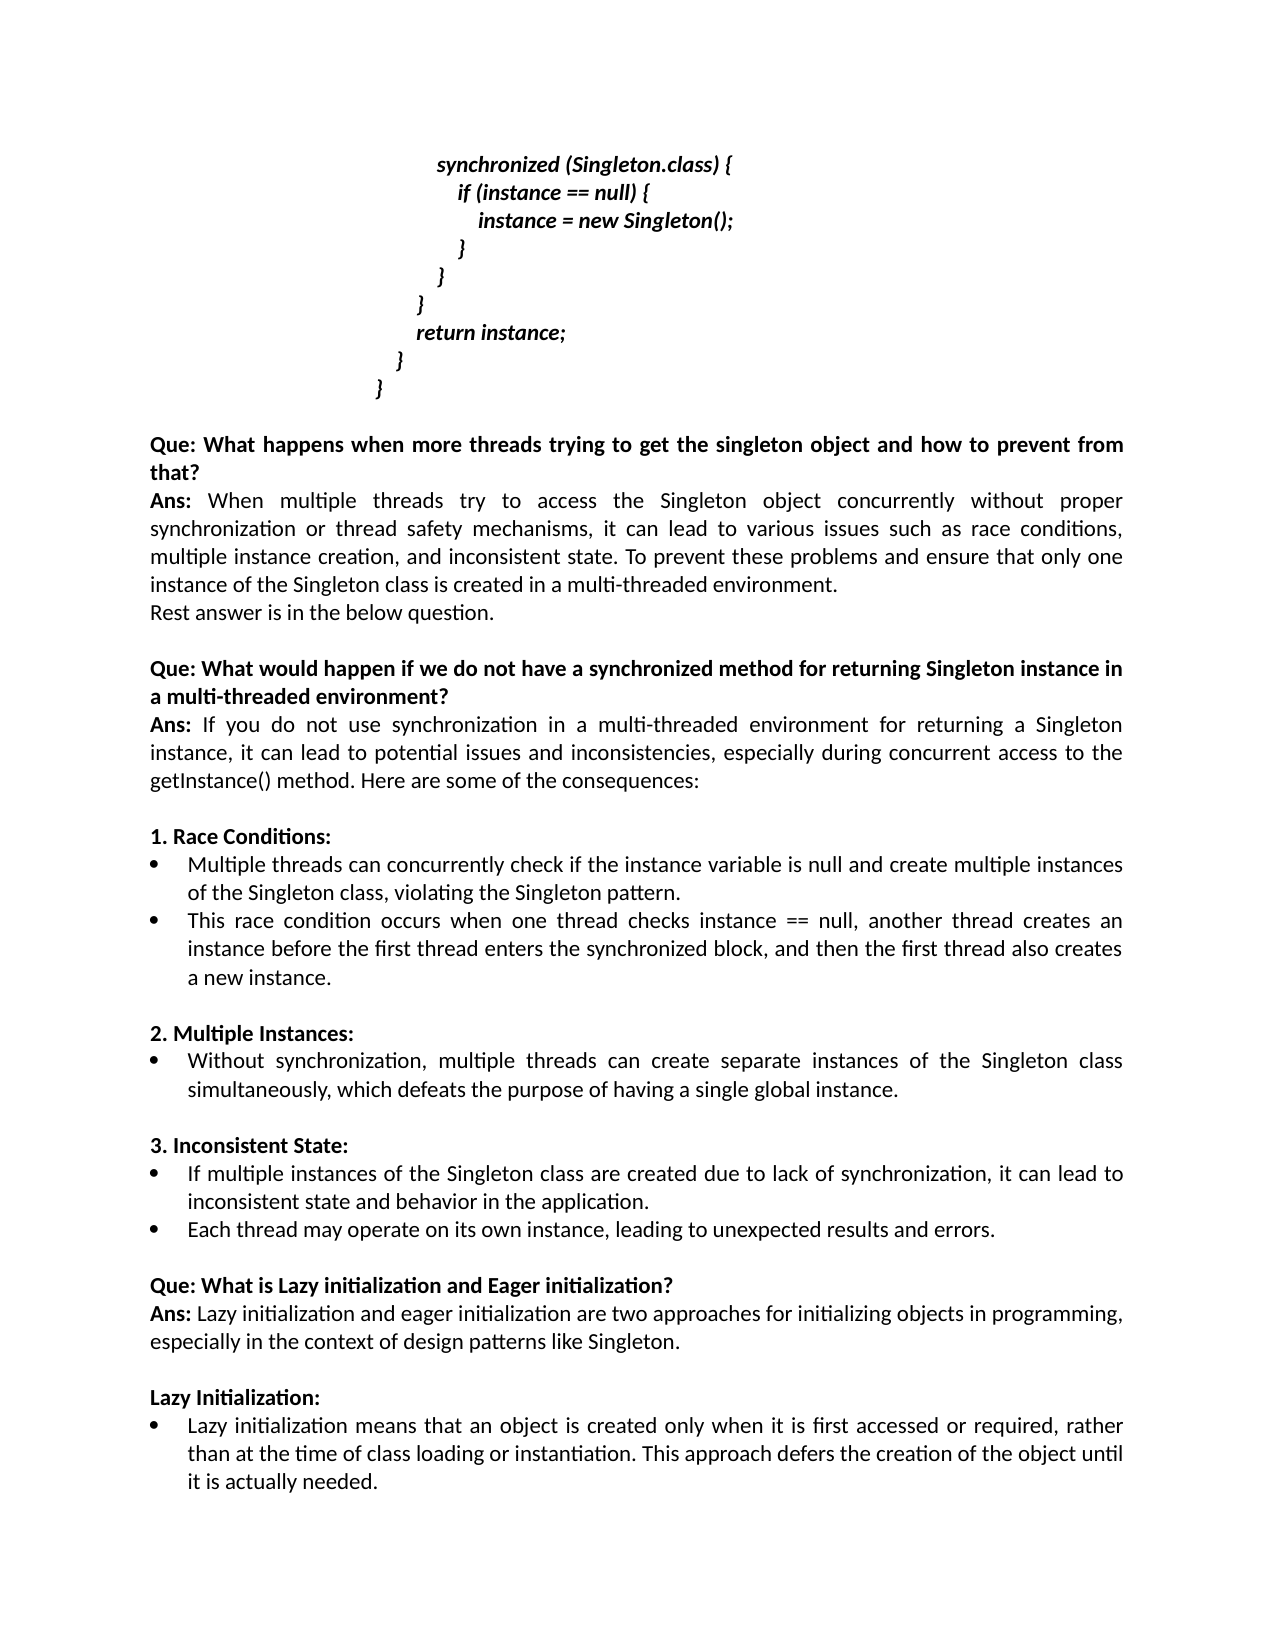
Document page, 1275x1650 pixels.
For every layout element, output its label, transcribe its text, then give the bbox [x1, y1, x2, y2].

list Multiple threads can concurrently check if the instance variable is null and create multiple instances of the Singleton class, violating the Singleton pattern. [150, 851, 1125, 907]
list synchronized (Singleton.class) { [375, 150, 1125, 178]
list Without synchronization, multiple threads can create separate instances of the Singleton class simultaneously, which defeats the purpose of having a single global instance. [150, 1047, 1125, 1103]
list } [375, 374, 1125, 402]
list } [375, 346, 1125, 374]
list Lazy Initialization: [150, 1383, 1125, 1411]
list This race condition occurs when one thread checks instance == null, another thread creates an instance before the first thread enters the synchronized block, and then the first thread also creates a new instance. [150, 907, 1125, 991]
list } [375, 290, 1125, 318]
list instance = new Singleton(); [375, 206, 1125, 234]
list } [375, 262, 1125, 290]
list if (instance == null) { [375, 178, 1125, 206]
list 2. Multiple Instances: [150, 1019, 1125, 1047]
list Each thread may operate on its own instance, leading to unexpected results and errors. [150, 1215, 1125, 1243]
list Rest answer is in the below question. [150, 598, 1125, 626]
list Ans: Lazy initialization and eager initialization are two approaches for initializing objects in programming, especially in the context of design patterns like Singleton. [150, 1299, 1125, 1355]
list return instance; [375, 318, 1125, 346]
list } [375, 234, 1125, 262]
list Que: What would happen if we do not have a synchronized method for returning Singleton instance in a multi-threaded environment? [150, 654, 1125, 710]
list Ans: If you do not use synchronization in a multi-threaded environment for returning a Singleton instance, it can lead to potential issues and inconsistencies, especially during concurrent access to the getInstance() method. Here are some of the consequences: [150, 710, 1125, 794]
list If multiple instances of the Singleton class are created due to lack of synchronization, it can lead to inconsistent state and behavior in the application. [150, 1159, 1125, 1215]
list 1. Race Conditions: [150, 822, 1125, 851]
list Ans: When multiple threads try to access the Singleton object concurrently without proper synchronization or thread safety mechanisms, it can lead to various issues such as race conditions, multiple instance creation, and inconsistent state. To prevent these problems and ensure that only one instance of the Singleton class is created in a multi-threaded environment. [150, 486, 1125, 598]
list Que: What happens when more threads trying to get the singleton object and how to prevent from that? [150, 430, 1125, 486]
list Lazy initialization means that an object is created only when it is first accessed or required, rather than at the time of class loading or instantiation. This approach defers the creation of the object until it is actually needed. [150, 1411, 1125, 1495]
list 3. Inconsistent State: [150, 1131, 1125, 1159]
list Que: What is Lazy initialization and Eager initialization? [150, 1271, 1125, 1299]
